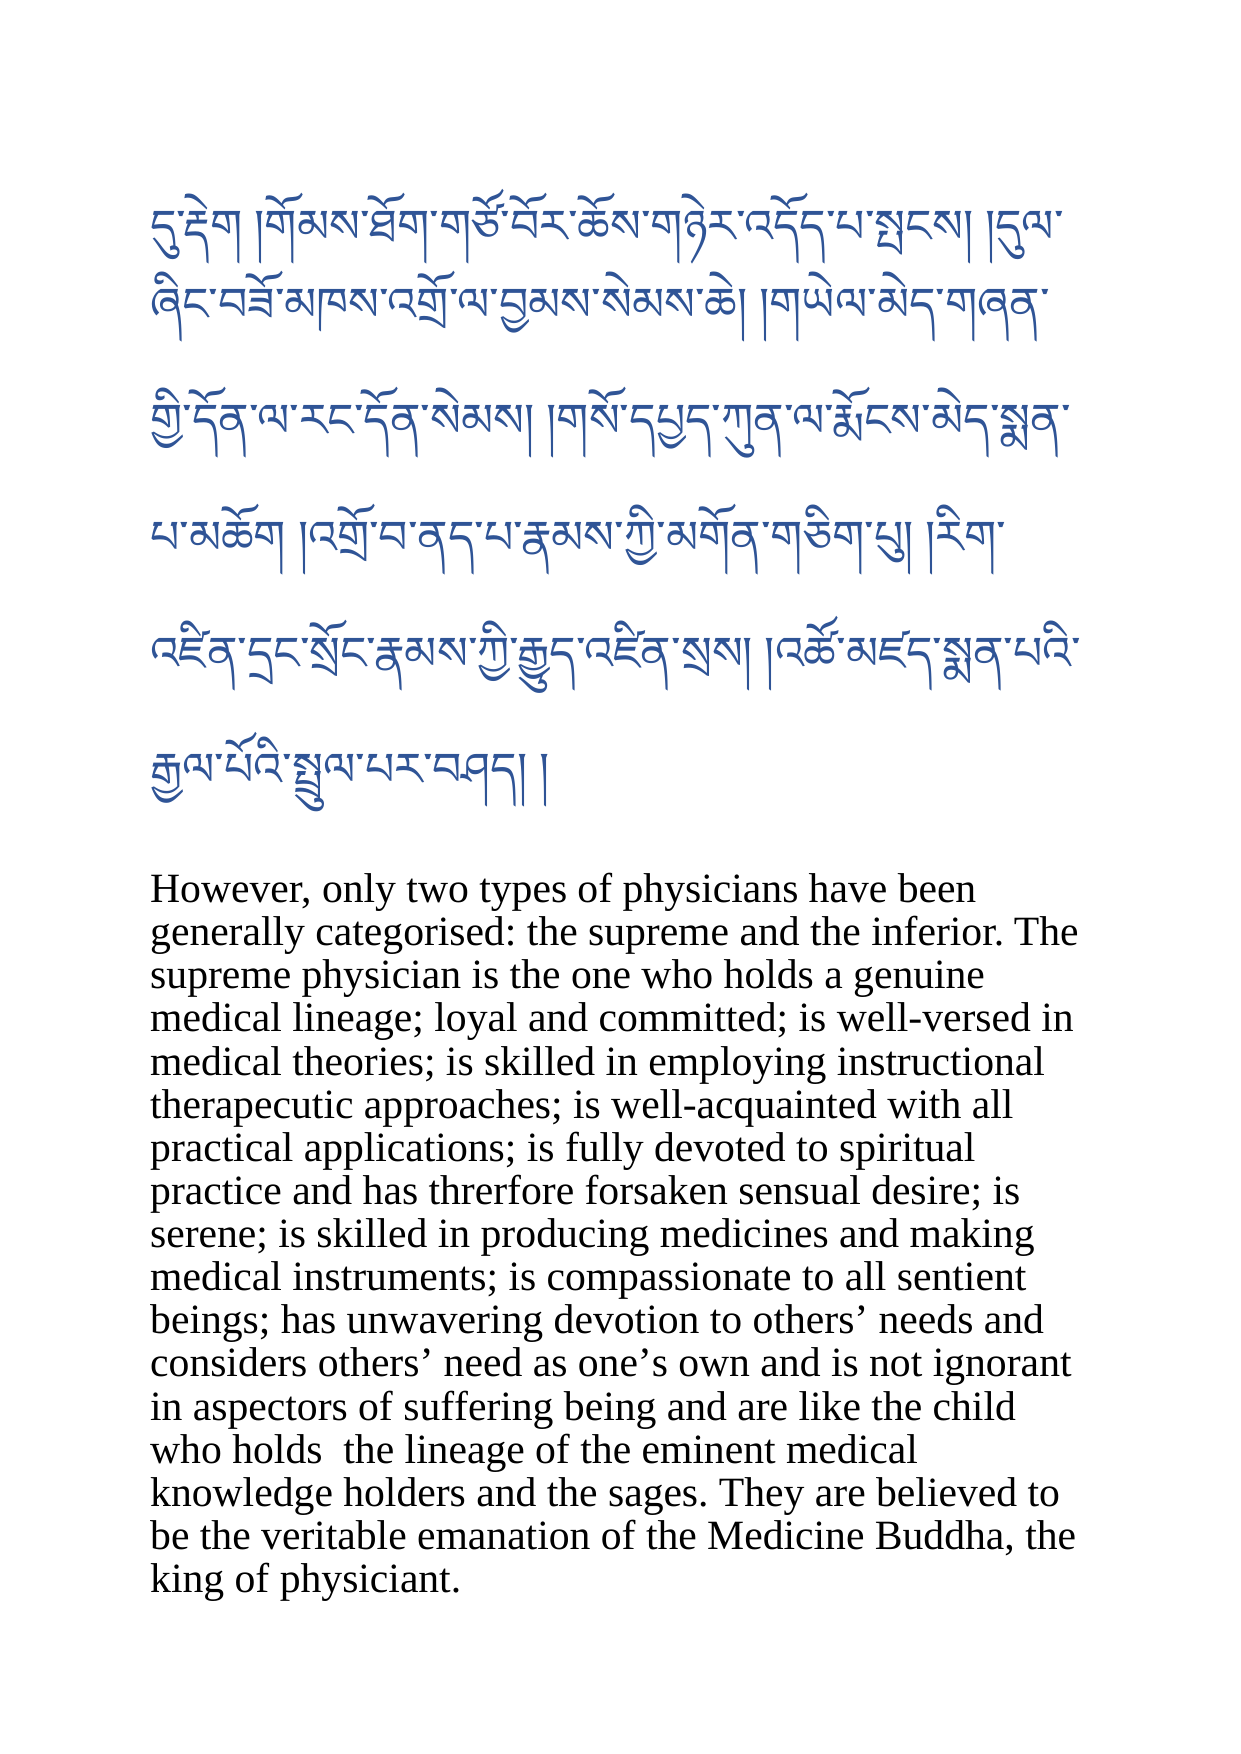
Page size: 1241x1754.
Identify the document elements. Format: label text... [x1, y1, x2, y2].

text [150, 150, 1090, 847]
text However, only two types of physicians have been generally categorised: the supreme and the inferior. The supreme physician is the one who holds a genuine medical lineage; loyal and committed; is well-versed in medical theories; is skilled in employing instructional therapecutic approaches; is well-acquainted with all practical applications; is fully devoted to spiritual practice and has threrfore forsaken sensual desire; is serene; is skilled in producing medicines and making medical instruments; is compassionate to all sentient beings; has unwavering devotion to others’ needs and considers others’ need as one’s own and is not ignorant in aspectors of suffering being and are like the child who holds the lineage of the eminent medical knowledge holders and the sages. They are believed to be the veritable emanation of the Medicine Buddha, the king of physiciant. [150, 868, 1090, 1601]
